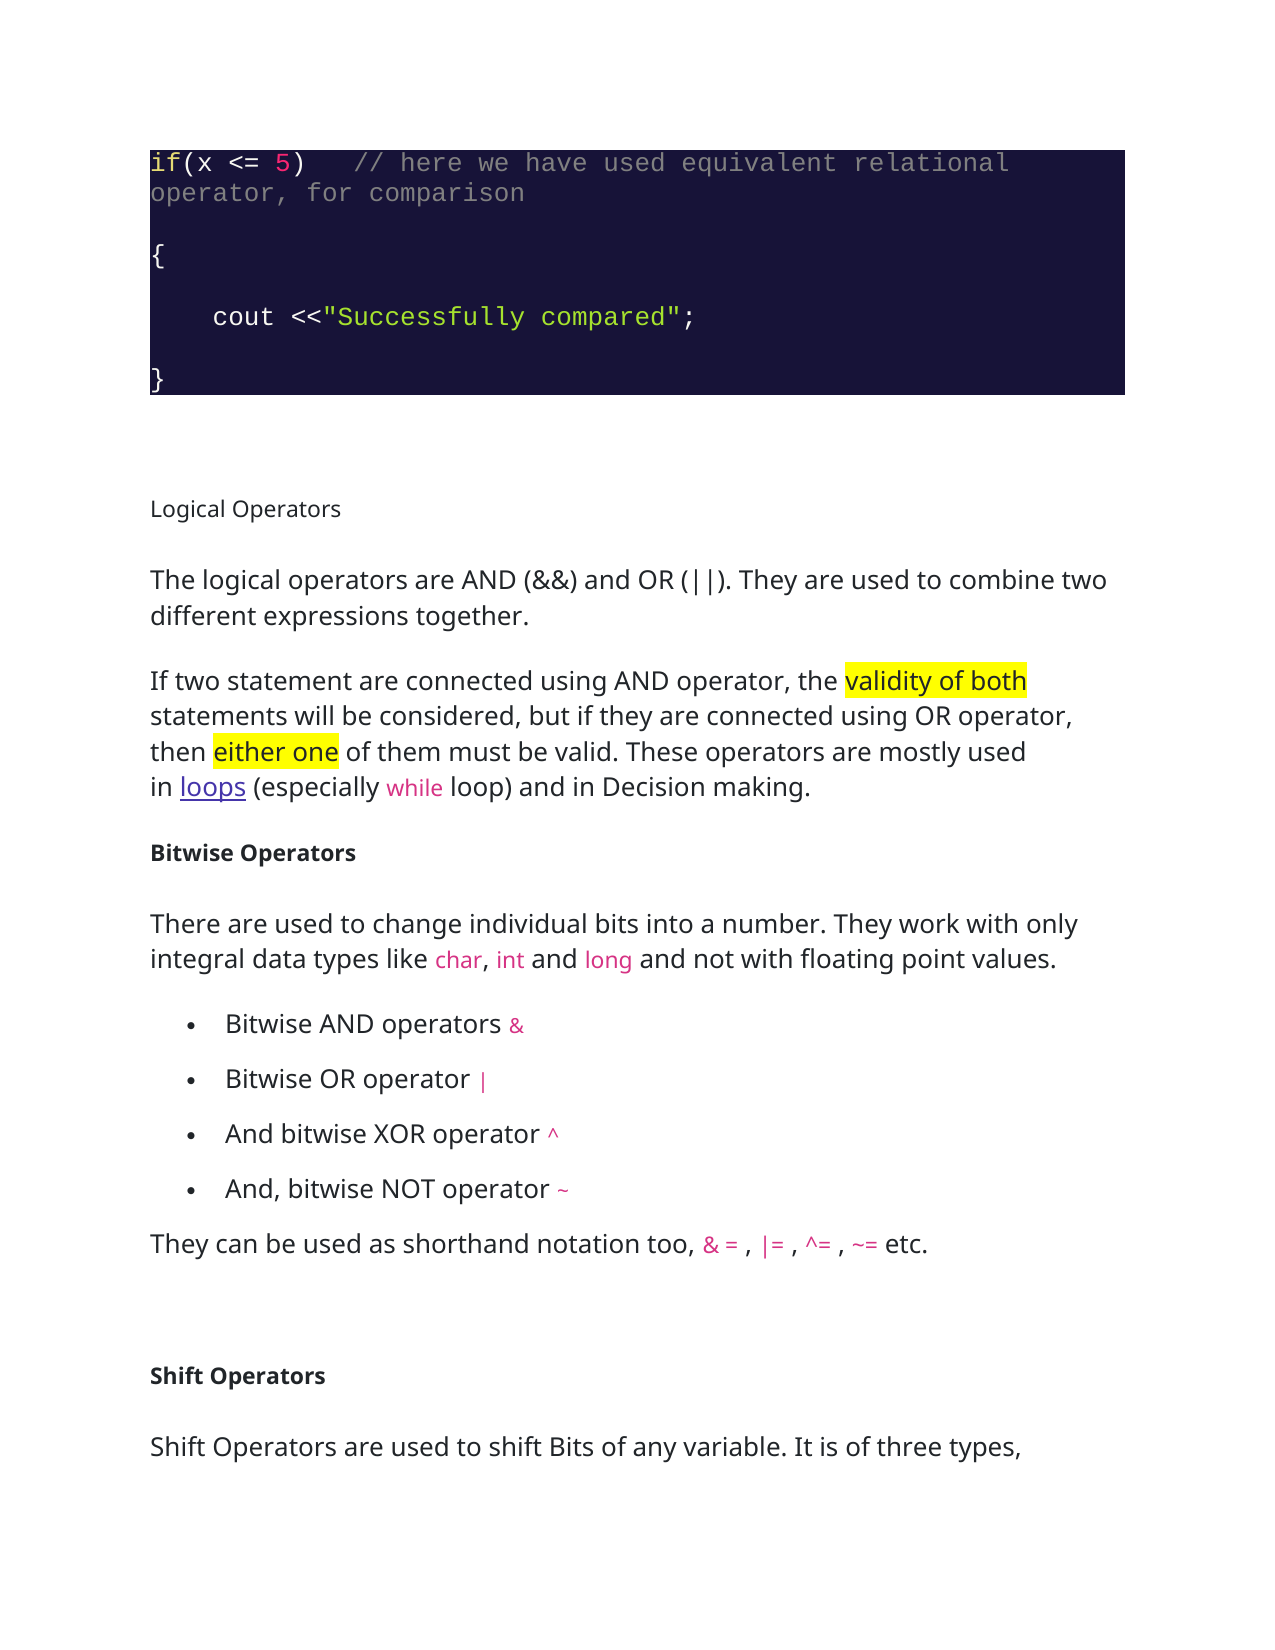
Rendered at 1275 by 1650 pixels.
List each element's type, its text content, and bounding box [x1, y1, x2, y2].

text } [150, 366, 1125, 395]
subtitle Bitwise Operators [150, 837, 1125, 868]
text if(x <= 5) // here we have used equivalent relational operator, for comparison [150, 150, 1125, 209]
text Shift Operators are used to shift Bits of any variable. It is of three types, [150, 1428, 1125, 1464]
text If two statement are connected using AND operator, the validity of both statements will be considered, but if they are connected using OR operator, then either one of them must be valid. These operators are mostly used in loops (especially while loop) and in Decision making. [150, 662, 1125, 804]
text They can be used as shorthand notation too, & = , |= , ^= , ~= etc. [150, 1226, 1125, 1262]
list Bitwise AND operators & [187, 1006, 1125, 1041]
text { [150, 242, 1125, 271]
text The logical operators are AND (&&) and OR (||). They are used to combine two different expressions together. [150, 562, 1125, 633]
list And, bitwise NOT operator ~ [187, 1171, 1125, 1206]
subtitle Shift Operators [150, 1360, 1125, 1391]
text There are used to change individual bits into a number. They work with only integral data types like char, int and long and not with floating point values. [150, 905, 1125, 976]
list Bitwise OR operator | [187, 1061, 1125, 1096]
subtitle Logical Operators [150, 493, 1125, 525]
text cout <<"Successfully compared"; [150, 304, 1125, 333]
list And bitwise XOR operator ^ [187, 1116, 1125, 1151]
